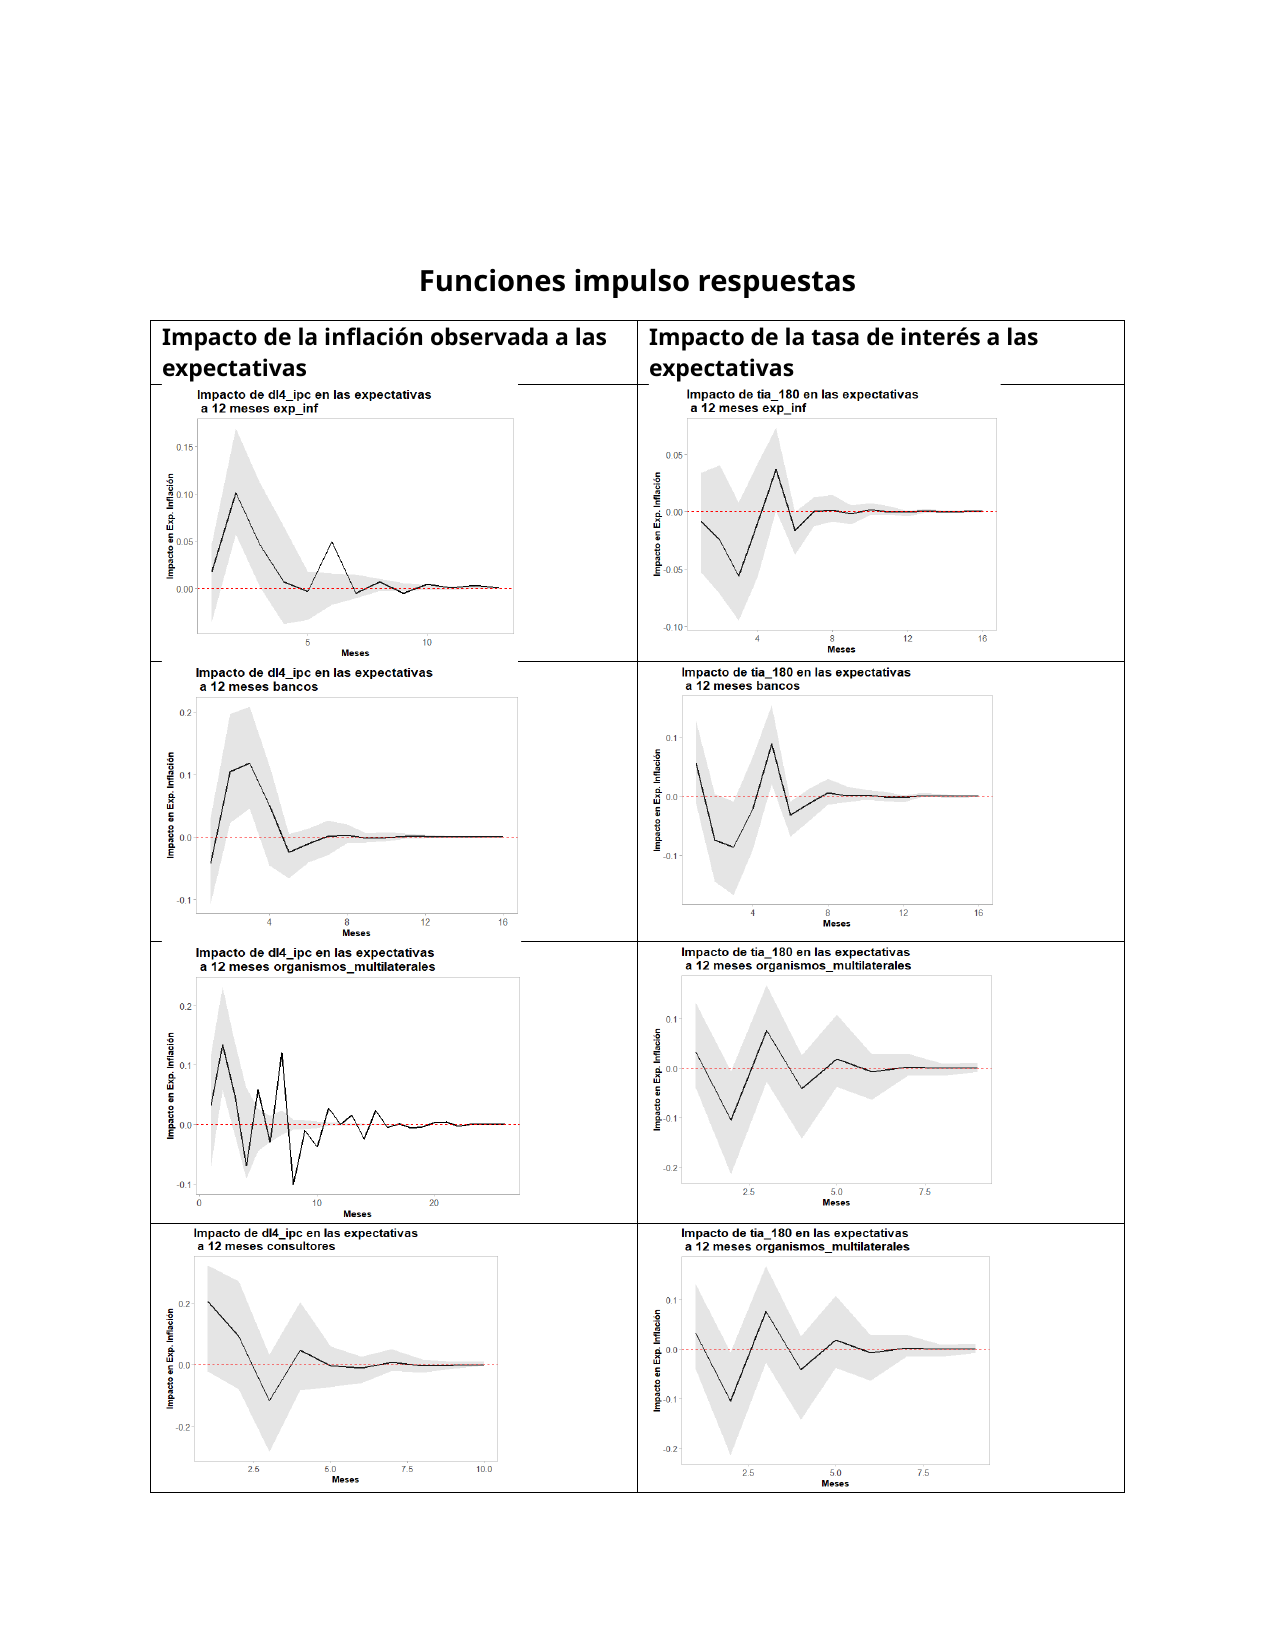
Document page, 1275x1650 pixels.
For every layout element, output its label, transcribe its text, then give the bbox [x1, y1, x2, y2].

table_cell [151, 662, 161, 941]
picture [161, 384, 524, 1223]
table_cell [638, 385, 1124, 661]
text Funciones impulso respuestas [150, 261, 1125, 300]
picture [648, 384, 1001, 658]
table_cell [151, 385, 161, 661]
picture [648, 942, 995, 1211]
table_cell [522, 662, 637, 941]
table_cell [151, 942, 161, 1223]
table_cell [994, 1224, 1124, 1492]
table_header Impacto de la inflación observada a las expectativas [151, 321, 637, 384]
table_cell [638, 942, 1124, 1223]
table_cell [638, 1224, 648, 1492]
picture [648, 1224, 994, 1492]
table_cell [518, 385, 637, 661]
table_cell [151, 1224, 637, 1492]
table_header Impacto de la tasa de interés a las expectativas [638, 321, 1124, 384]
picture [161, 1224, 502, 1488]
picture [648, 662, 997, 932]
table_cell [524, 942, 637, 1223]
table_cell [638, 662, 1124, 941]
